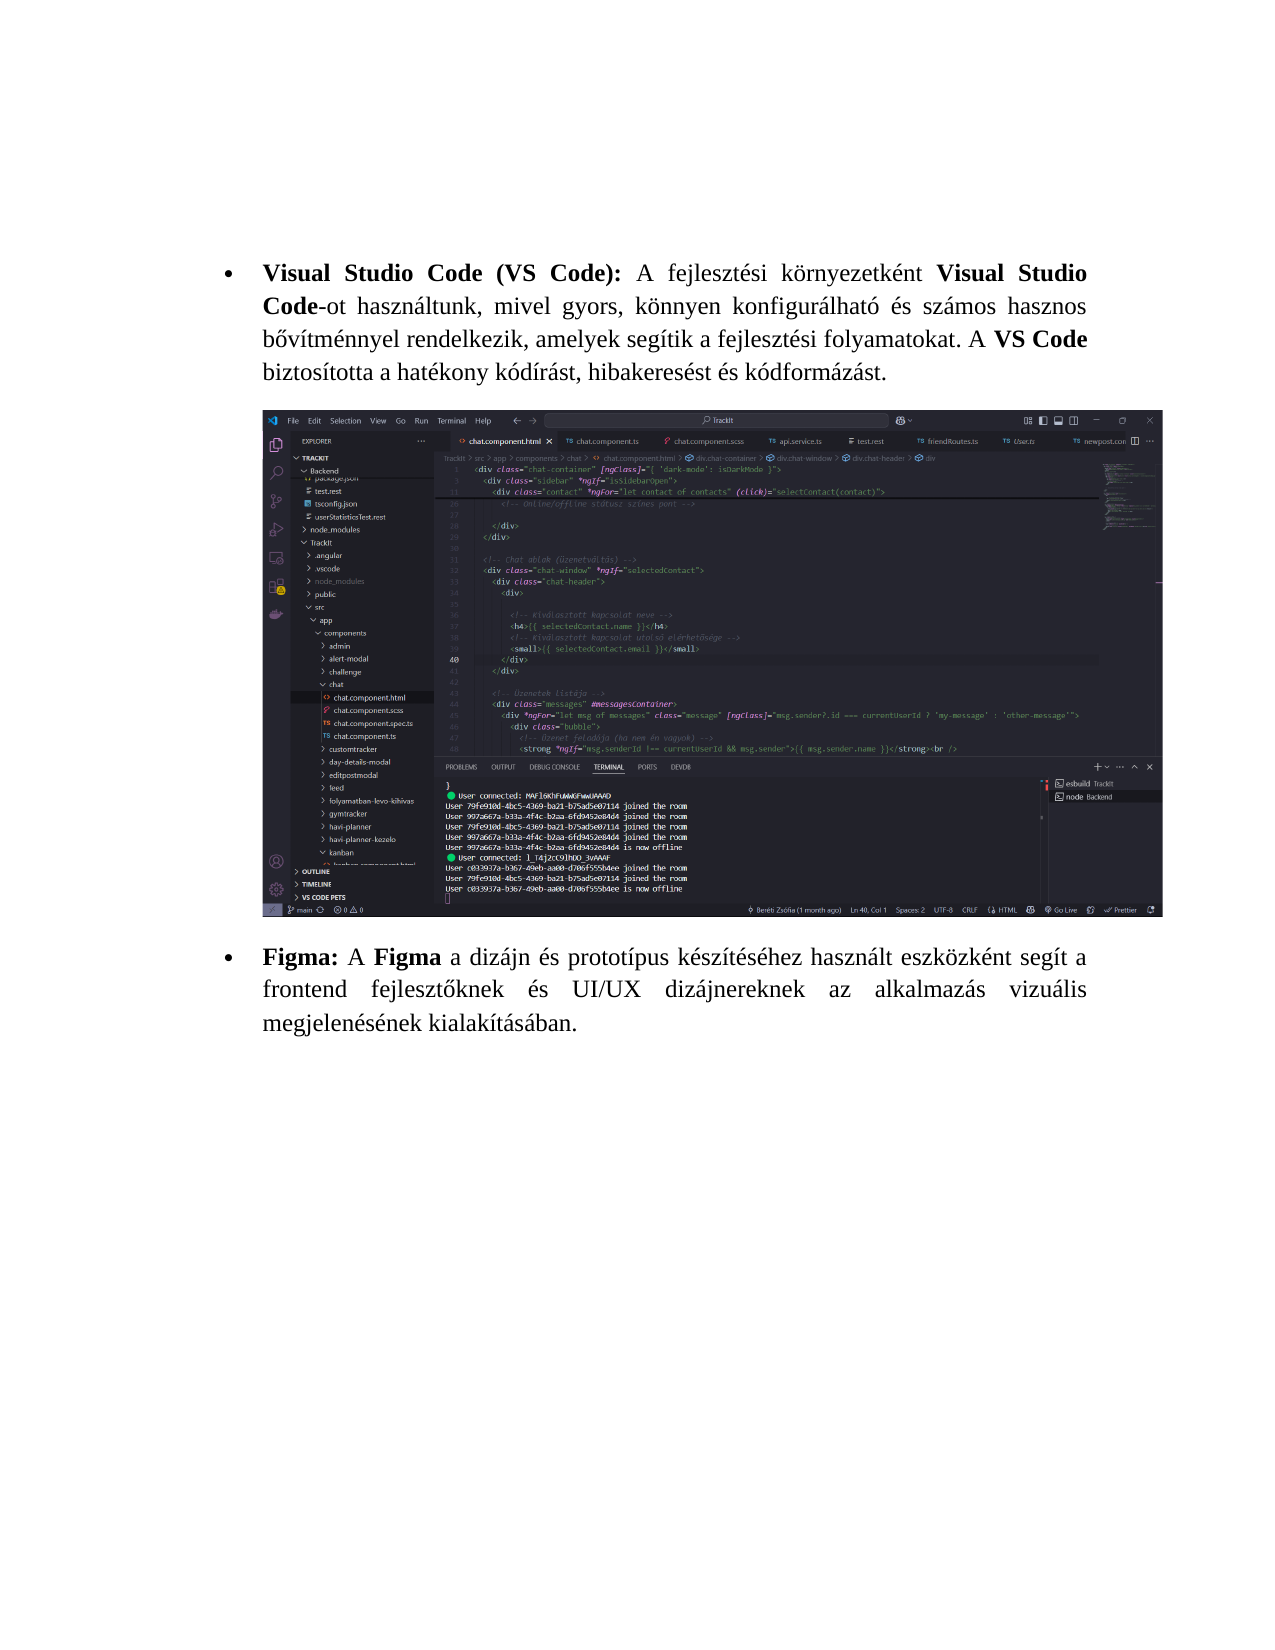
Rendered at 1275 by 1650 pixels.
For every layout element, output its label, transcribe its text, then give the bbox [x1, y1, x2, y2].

picture [262, 410, 1163, 917]
list Figma: A Figma a dizájn és prototípus készítéséhez használt eszközként segít a frontend fejlesztőknek és UI/UX dizájnereknek az alkalmazás vizuális megjelenésének kialakításában. [225, 942, 1087, 1036]
list Visual Studio Code (VS Code): A fejlesztési környezetként Visual Studio Code-ot használtunk, mivel gyors, könnyen konfigurálható és számos hasznos bővítménnyel rendelkezik, amelyek segítik a fejlesztési folyamatokat. A VS Code biztosította a hatékony kódírást, hibakeresést és kódformázást. [225, 258, 1087, 386]
